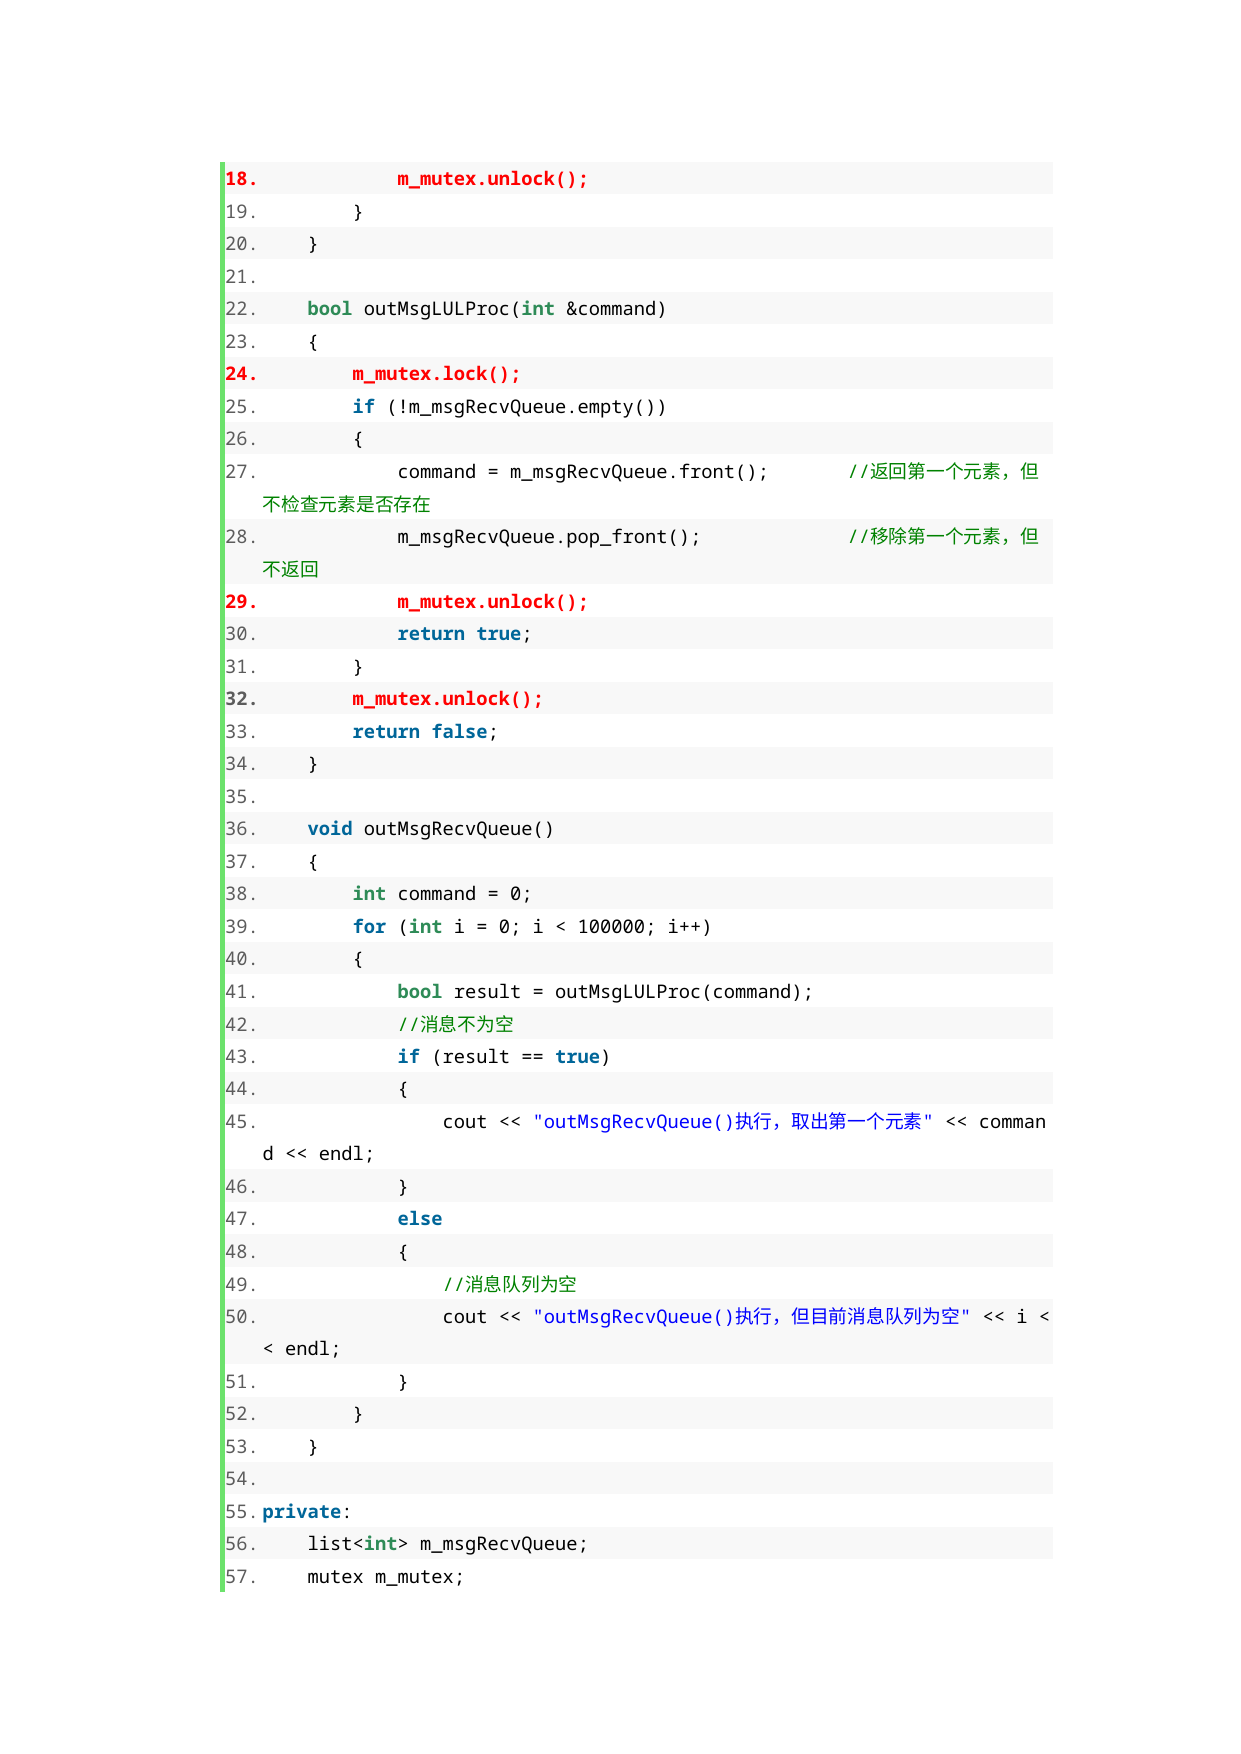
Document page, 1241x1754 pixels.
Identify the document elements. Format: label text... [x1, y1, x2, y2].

list return true; [225, 617, 1053, 649]
list if (!m_msgRecvQueue.empty()) [225, 389, 1053, 422]
list { [225, 844, 1053, 877]
list } [225, 1169, 1053, 1202]
list } [225, 1429, 1053, 1462]
list private: [225, 1494, 1053, 1527]
list int command = 0; [225, 877, 1053, 909]
list cout << "outMsgRecvQueue()执行，但目前消息队列为空" << i << endl; [225, 1299, 1053, 1364]
list cout << "outMsgRecvQueue()执行，取出第一个元素" << command << endl; [225, 1104, 1053, 1169]
list m_mutex.lock(); [225, 357, 1053, 389]
list m_mutex.unlock(); [225, 162, 1053, 194]
list void outMsgRecvQueue() [225, 812, 1053, 844]
list } [225, 747, 1053, 779]
list { [225, 422, 1053, 454]
list { [225, 942, 1053, 974]
list mutex m_mutex; [225, 1559, 1053, 1592]
list m_mutex.unlock(); [225, 584, 1053, 617]
list else [225, 1202, 1053, 1234]
list } [225, 1397, 1053, 1429]
list //消息队列为空 [225, 1267, 1053, 1299]
list m_msgRecvQueue.pop_front(); //移除第一个元素，但不返回 [225, 519, 1053, 584]
list for (int i = 0; i < 100000; i++) [225, 909, 1053, 942]
list } [225, 649, 1053, 682]
list command = m_msgRecvQueue.front(); //返回第一个元素，但不检查元素是否存在 [225, 454, 1053, 519]
list } [225, 194, 1053, 227]
list m_mutex.unlock(); [225, 682, 1053, 714]
list } [225, 227, 1053, 259]
list //消息不为空 [225, 1007, 1053, 1039]
list } [225, 1364, 1053, 1397]
list list<int> m_msgRecvQueue; [225, 1527, 1053, 1559]
list if (result == true) [225, 1039, 1053, 1072]
list bool outMsgLULProc(int &command) [225, 292, 1053, 324]
list return false; [225, 714, 1053, 747]
list { [225, 324, 1053, 357]
list { [225, 1072, 1053, 1104]
list { [225, 1234, 1053, 1267]
list bool result = outMsgLULProc(command); [225, 974, 1053, 1007]
